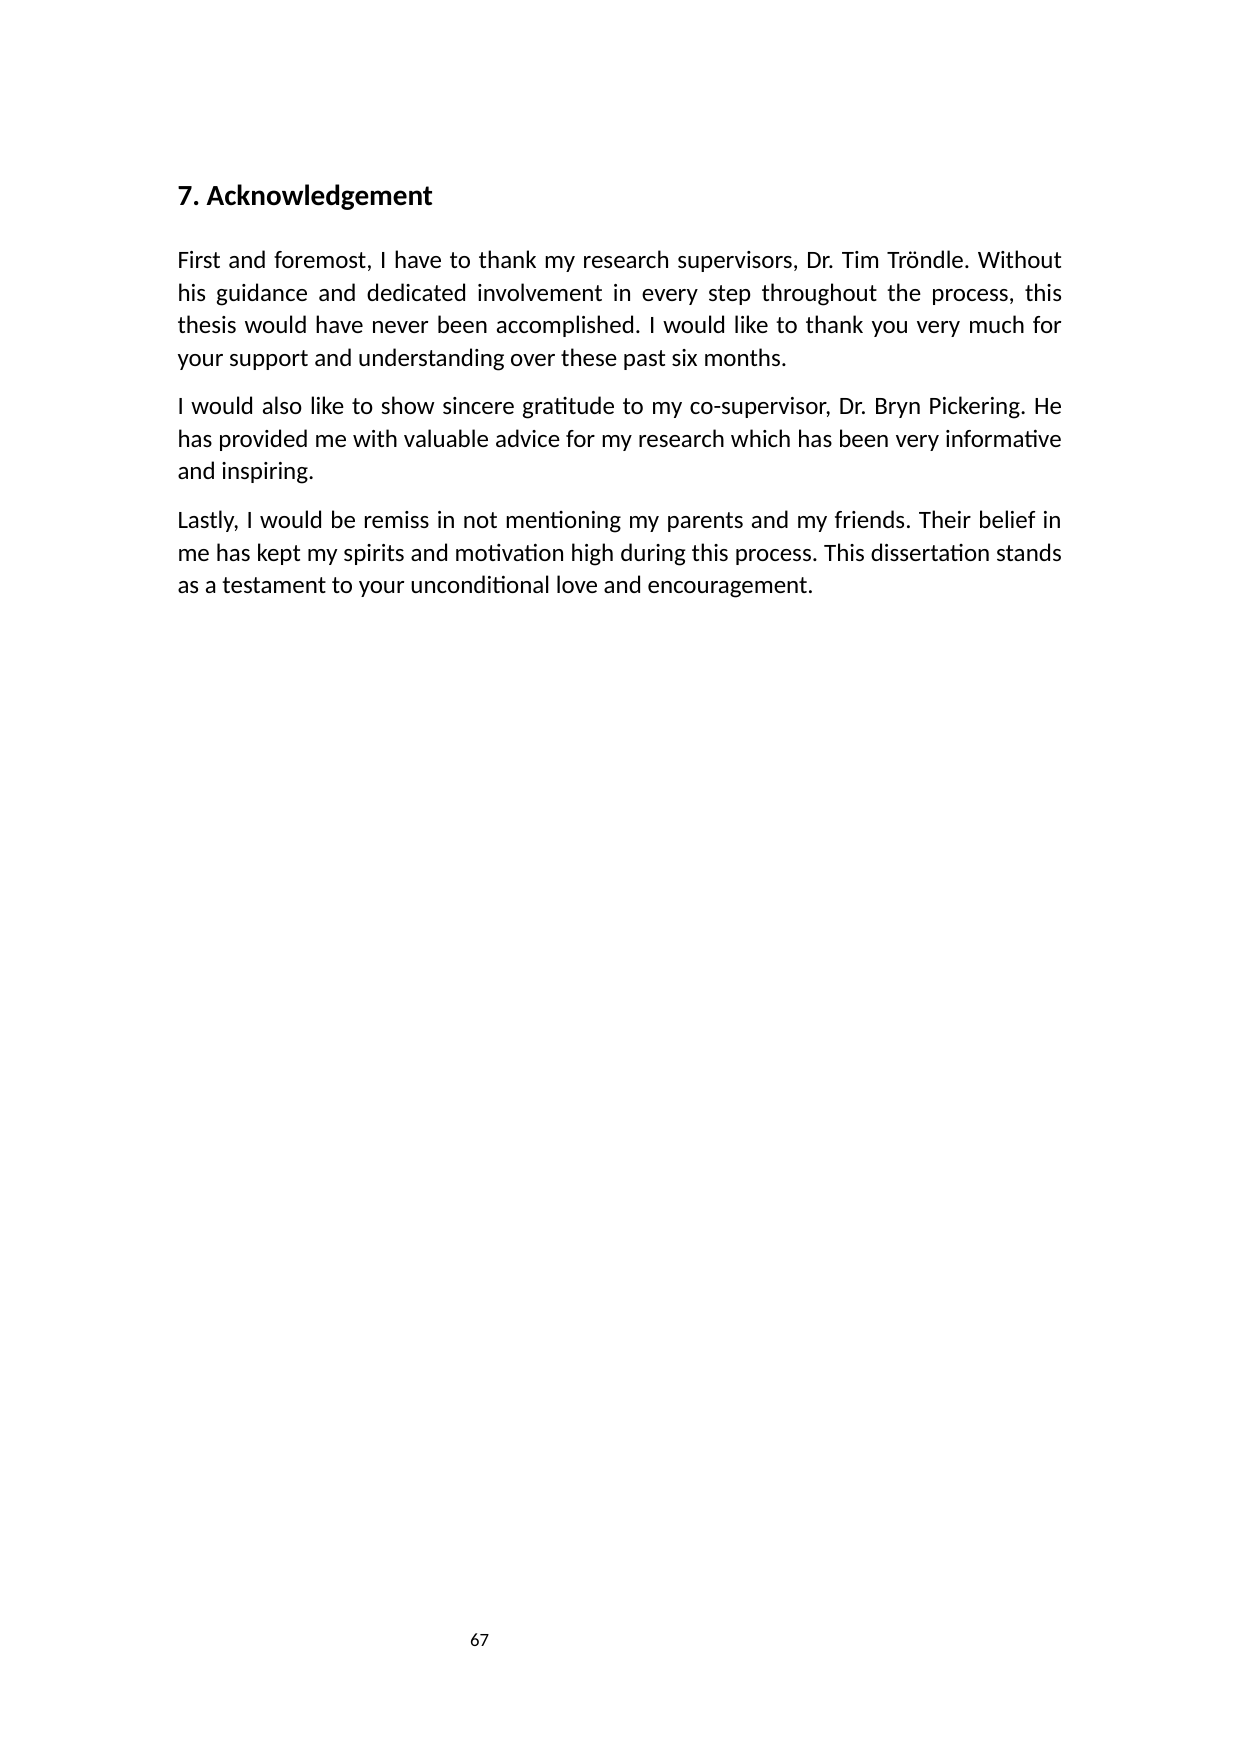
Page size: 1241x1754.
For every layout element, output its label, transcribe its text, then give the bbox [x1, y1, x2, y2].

text First and foremost, I have to thank my research supervisors, Dr. Tim Tröndle. Without his guidance and dedicated involvement in every step throughout the process, this thesis would have never been accomplished. I would like to thank you very much for your support and understanding over these past six months. [177, 243, 1063, 373]
text Lastly, I would be remiss in not mentioning my parents and my friends. Their belief in me has kept my spirits and motivation high during this process. This dissertation stands as a testament to your unconditional love and encouragement. [177, 503, 1063, 601]
text I would also like to show sincere gratitude to my co-supervisor, Dr. Bryn Pickering. He has provided me with valuable advice for my research which has been very informative and inspiring. [177, 389, 1063, 487]
list Acknowledgement [177, 162, 1063, 227]
